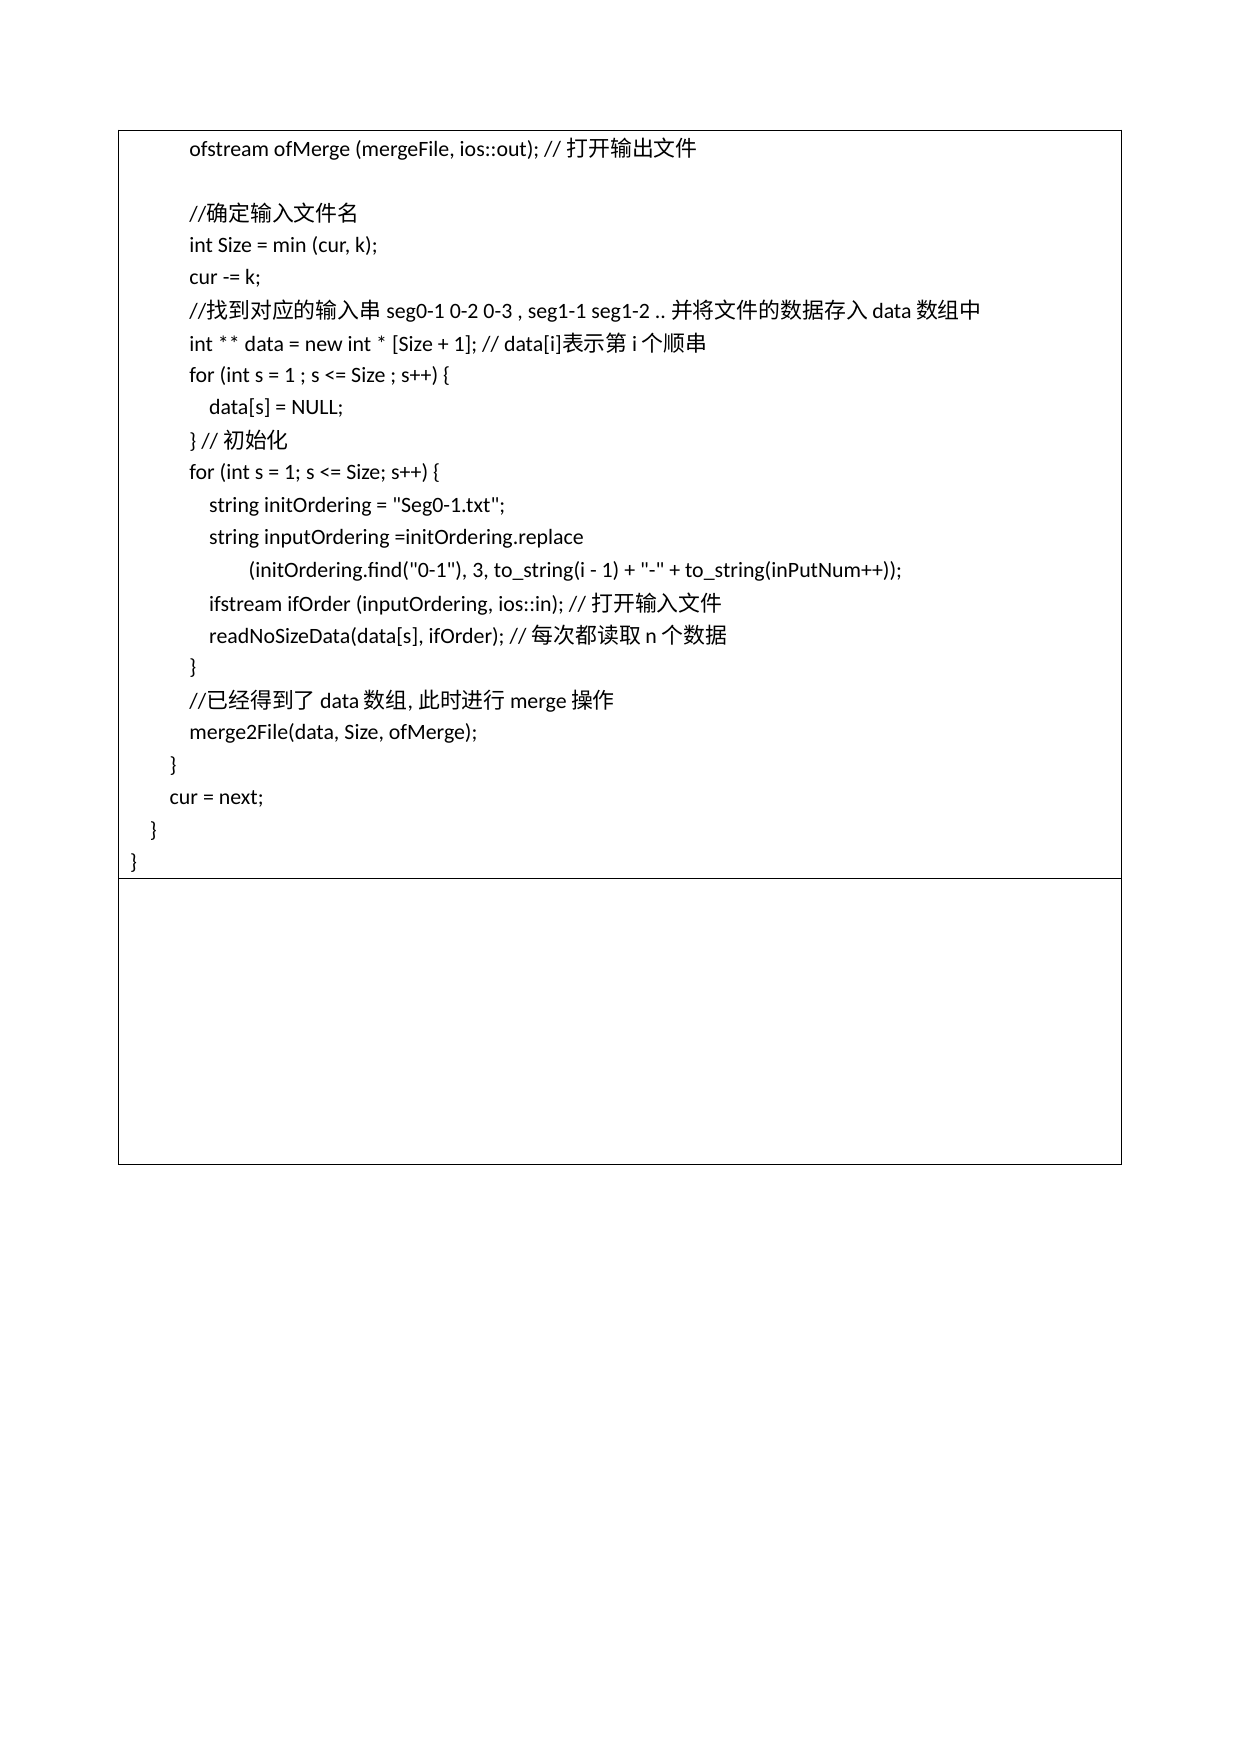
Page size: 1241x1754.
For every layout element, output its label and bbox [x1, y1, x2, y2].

table_cell [119, 879, 1121, 1164]
table_cell [119, 131, 1121, 878]
